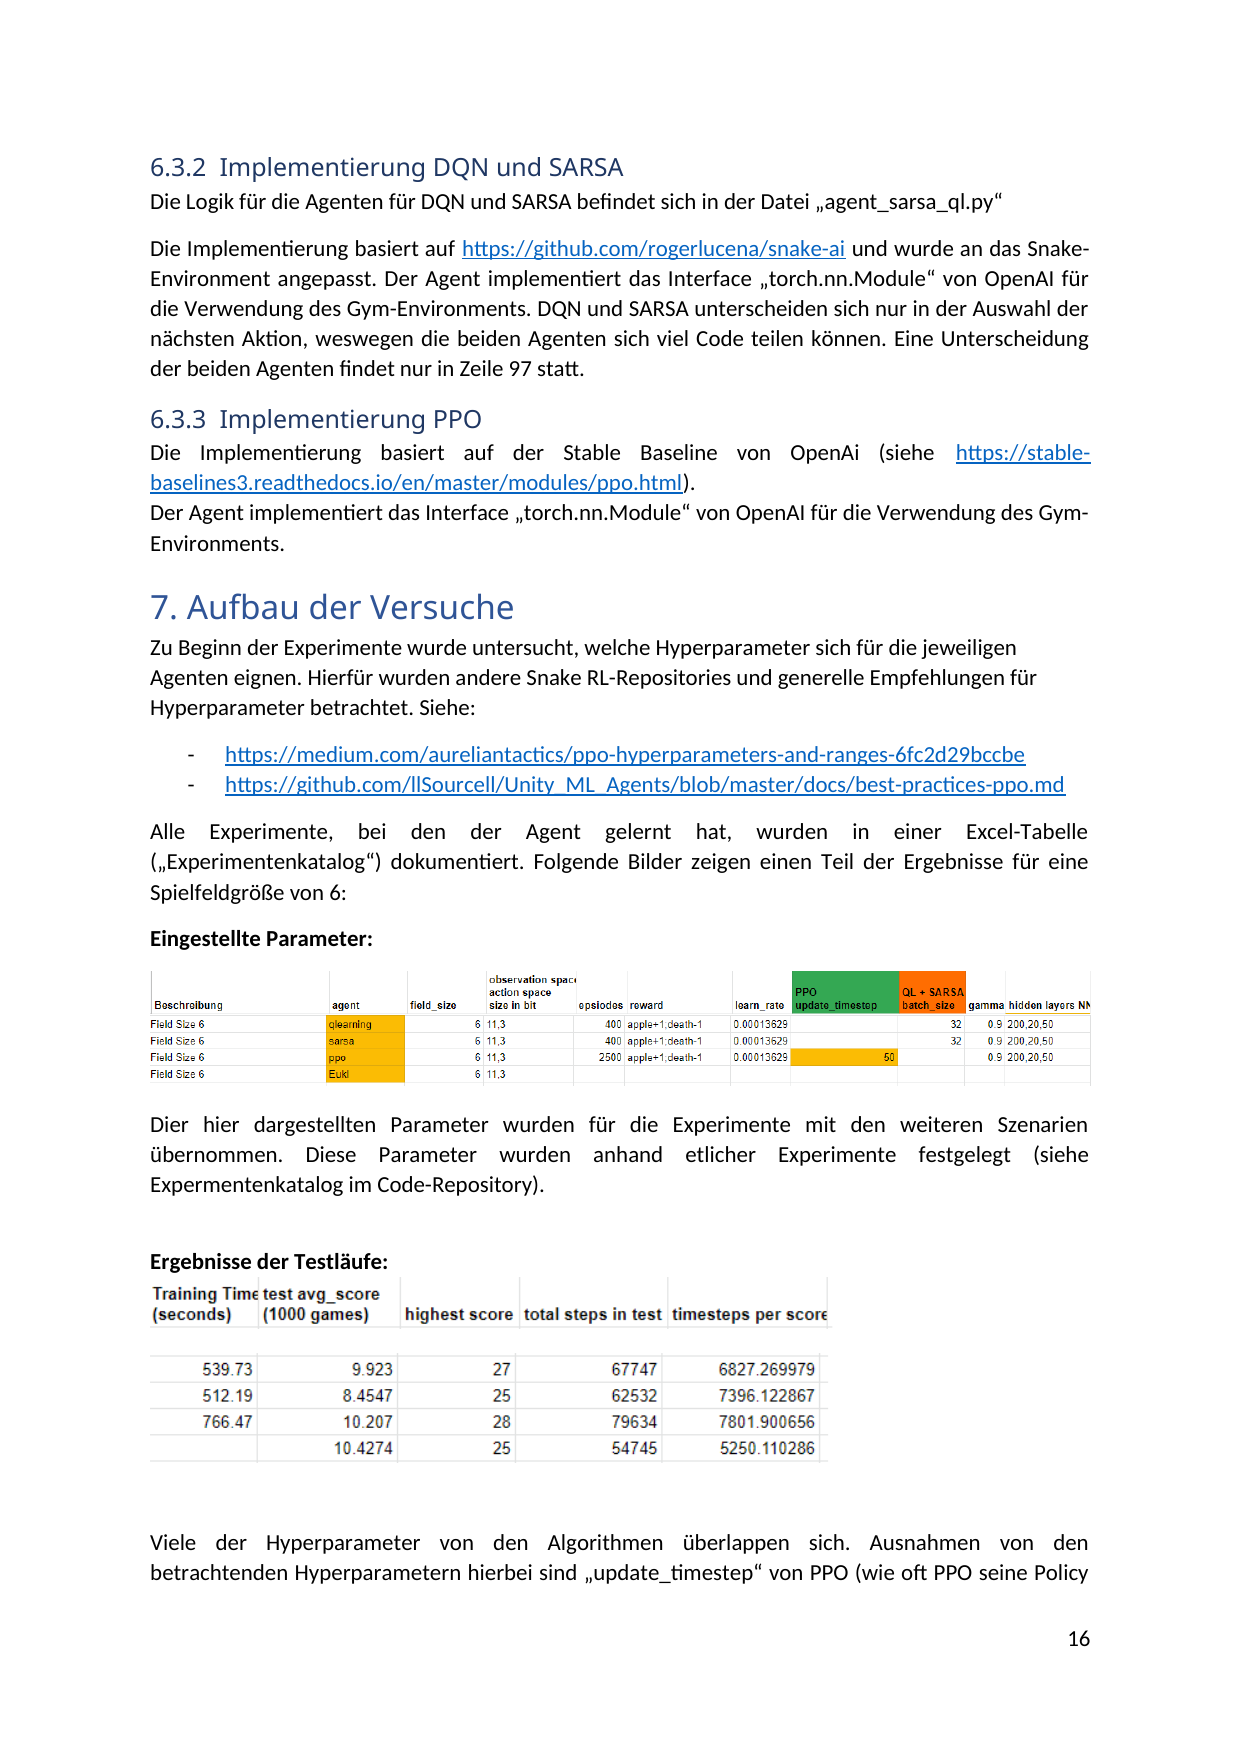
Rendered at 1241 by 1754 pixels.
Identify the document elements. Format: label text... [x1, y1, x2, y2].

list https://medium.com/aureliantactics/ppo-hyperparameters-and-ranges-6fc2d29bccbe [187, 740, 1090, 768]
picture [150, 1015, 1091, 1086]
text Die Logik für die Agenten für DQN und SARSA befindet sich in der Datei „agent_sarsa_ql.py“ [150, 187, 1090, 215]
subtitle Implementierung PPO [150, 401, 1090, 435]
text Zu Beginn der Experimente wurde untersucht, welche Hyperparameter sich für die jeweiligen Agenten eignen. Hierfür wurden andere Snake RL-Repositories und generelle Empfehlungen für Hyperparameter betrachtet. Siehe: [150, 633, 1090, 721]
picture [150, 1353, 829, 1463]
picture [150, 971, 1091, 1014]
text Dier hier dargestellten Parameter wurden für die Experimente mit den weiteren Szenarien übernommen. Diese Parameter wurden anhand etlicher Experimente festgelegt (siehe Expermentenkatalog im Code-Repository). [150, 1110, 1090, 1228]
text Die Implementierung basiert auf der Stable Baseline von OpenAi (siehe https://stable-baselines3.readthedocs.io/en/master/modules/ppo.html). Der Agent implementiert das Interface „torch.nn.Module“ von OpenAI für die Verwendung des Gym-Environments. [150, 438, 1090, 557]
text Eingestellte Parameter: [150, 924, 1090, 953]
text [150, 1528, 1090, 1586]
list https://github.com/llSourcell/Unity_ML_Agents/blob/master/docs/best-practices-ppo.md [187, 770, 1090, 798]
text Die Implementierung basiert auf https://github.com/rogerlucena/snake-ai und wurde an das Snake-Environment angepasst. Der Agent implementiert das Interface „torch.nn.Module“ von OpenAI für die Verwendung des Gym-Environments. DQN und SARSA unterscheiden sich nur in der Auswahl der nächsten Aktion, weswegen die beiden Agenten sich viel Code teilen können. Eine Unterscheidung der beiden Agenten findet nur in Zeile 97 statt. [150, 234, 1090, 382]
picture [150, 1277, 833, 1329]
subtitle Implementierung DQN und SARSA [150, 150, 1090, 184]
text Alle Experimente, bei den der Agent gelernt hat, wurden in einer Excel-Tabelle („Experimentenkatalog“) dokumentiert. Folgende Bilder zeigen einen Teil der Ergebnisse für eine Spielfeldgröße von 6: [150, 817, 1090, 906]
subtitle Aufbau der Versuche [150, 584, 1090, 629]
